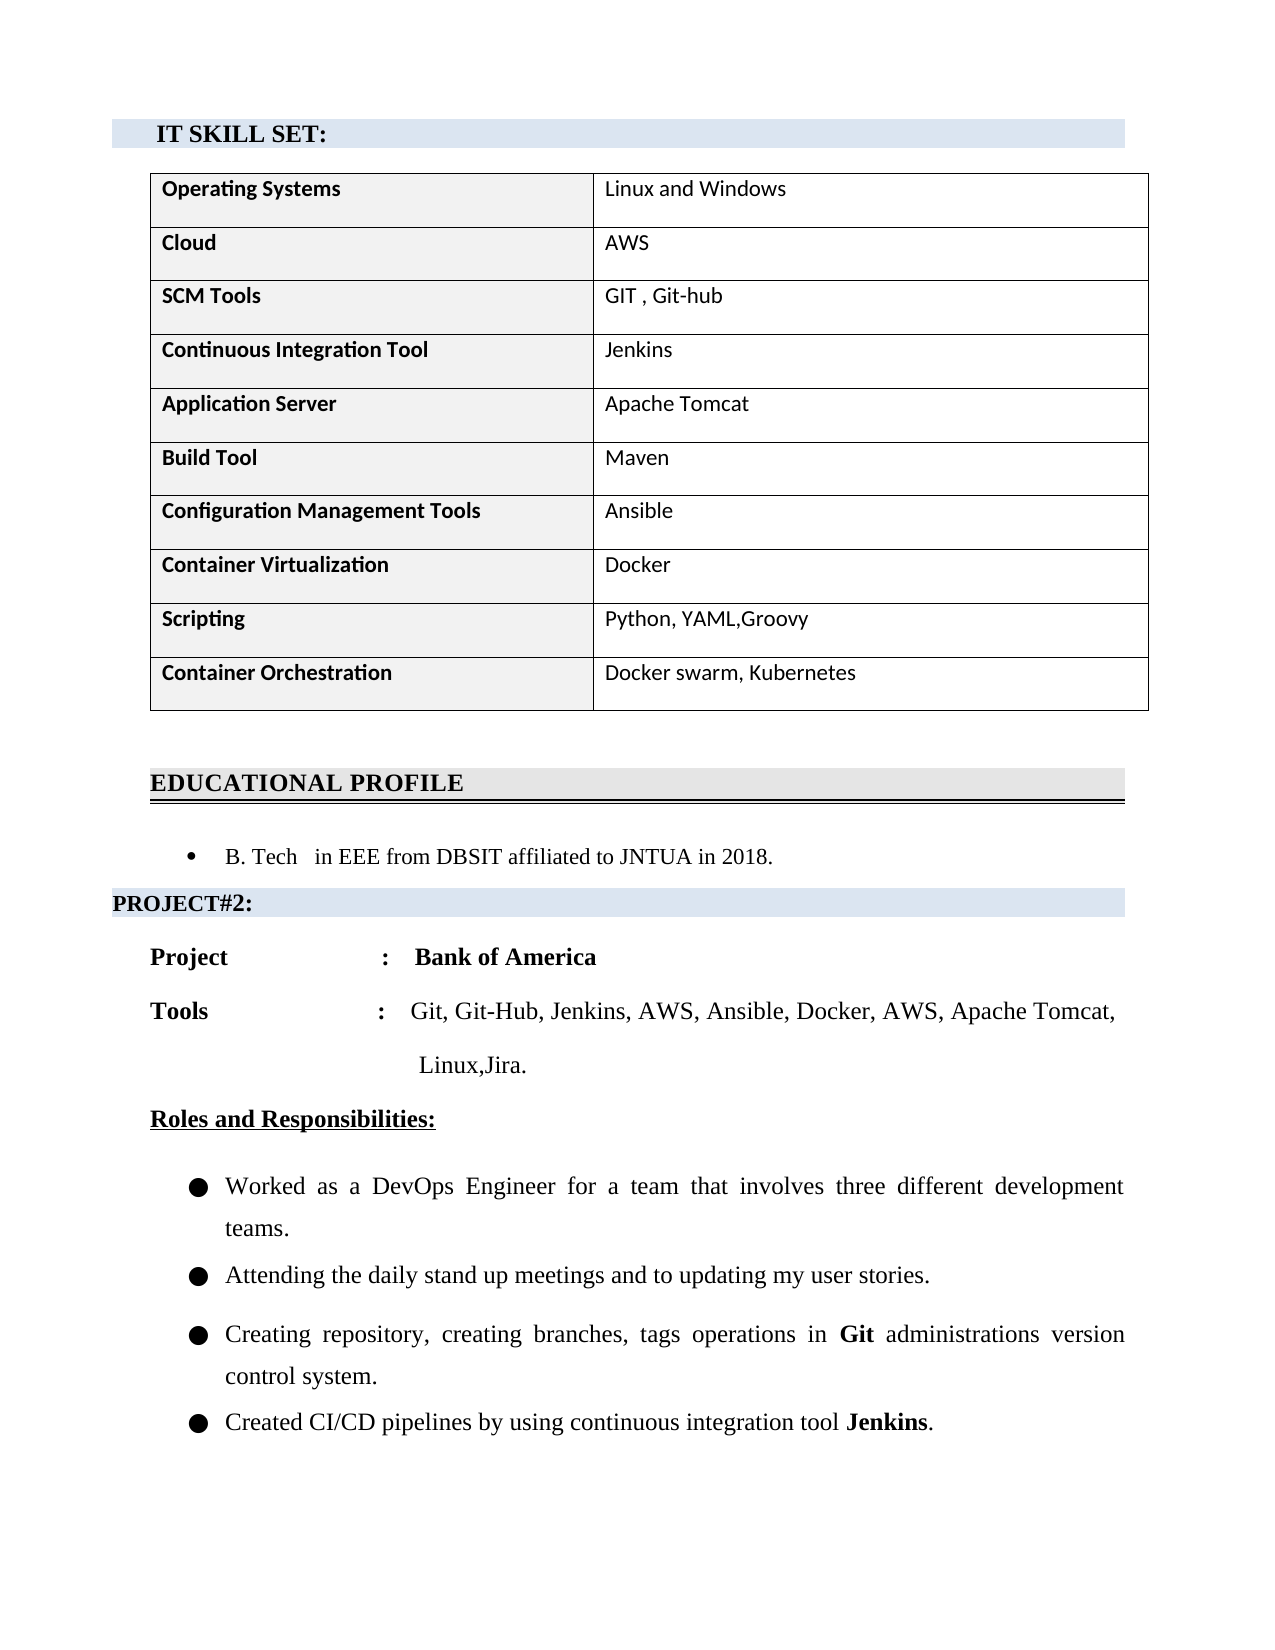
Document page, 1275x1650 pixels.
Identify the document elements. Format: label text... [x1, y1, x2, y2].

table_cell Ansible [594, 496, 1148, 549]
table_header Operating Systems [151, 174, 593, 227]
table_cell Container Orchestration [151, 658, 593, 710]
list Creating repository, creating branches, tags operations in Git administrations version control system. [187, 1305, 1125, 1389]
list Worked as a DevOps Engineer for a team that involves three different development teams. [187, 1158, 1125, 1242]
table_cell Configuration Management Tools [151, 496, 593, 549]
table_cell Cloud [151, 228, 593, 280]
table_cell Application Server [151, 389, 593, 442]
text PROJECT#2: [112, 888, 1125, 917]
table_cell AWS [594, 228, 1148, 280]
list Created CI/CD pipelines by using continuous integration tool Jenkins. [187, 1394, 1125, 1445]
table_cell Build Tool [151, 443, 593, 495]
text Roles and Responsibilities: [150, 1104, 1125, 1133]
table_cell Docker [594, 550, 1148, 603]
table_cell Continuous Integration Tool [151, 335, 593, 388]
text IT SKILL SET: [112, 119, 1125, 148]
list Attending the daily stand up meetings and to updating my user stories. [187, 1246, 1125, 1298]
subtitle EDUCATIONAL PROFILE [150, 768, 1125, 799]
table_cell GIT , Git-hub [594, 281, 1148, 334]
table_cell Docker swarm, Kubernetes [594, 658, 1148, 710]
text Linux,Jira. [150, 1050, 1125, 1079]
table_cell Maven [594, 443, 1148, 495]
table_cell Python, YAML,Groovy [594, 604, 1148, 657]
text Project : Bank of America [150, 942, 1125, 971]
table_cell Jenkins [594, 335, 1148, 388]
table_cell Apache Tomcat [594, 389, 1148, 442]
table_cell SCM Tools [151, 281, 593, 334]
table_header Linux and Windows [594, 174, 1148, 227]
text Tools : Git, Git-Hub, Jenkins, AWS, Ansible, Docker, AWS, Apache Tomcat, [150, 996, 1125, 1025]
table_cell Scripting [151, 604, 593, 657]
table_cell Container Virtualization [151, 550, 593, 603]
list B. Tech in EEE from DBSIT affiliated to JNTUA in 2018. [187, 843, 1125, 870]
